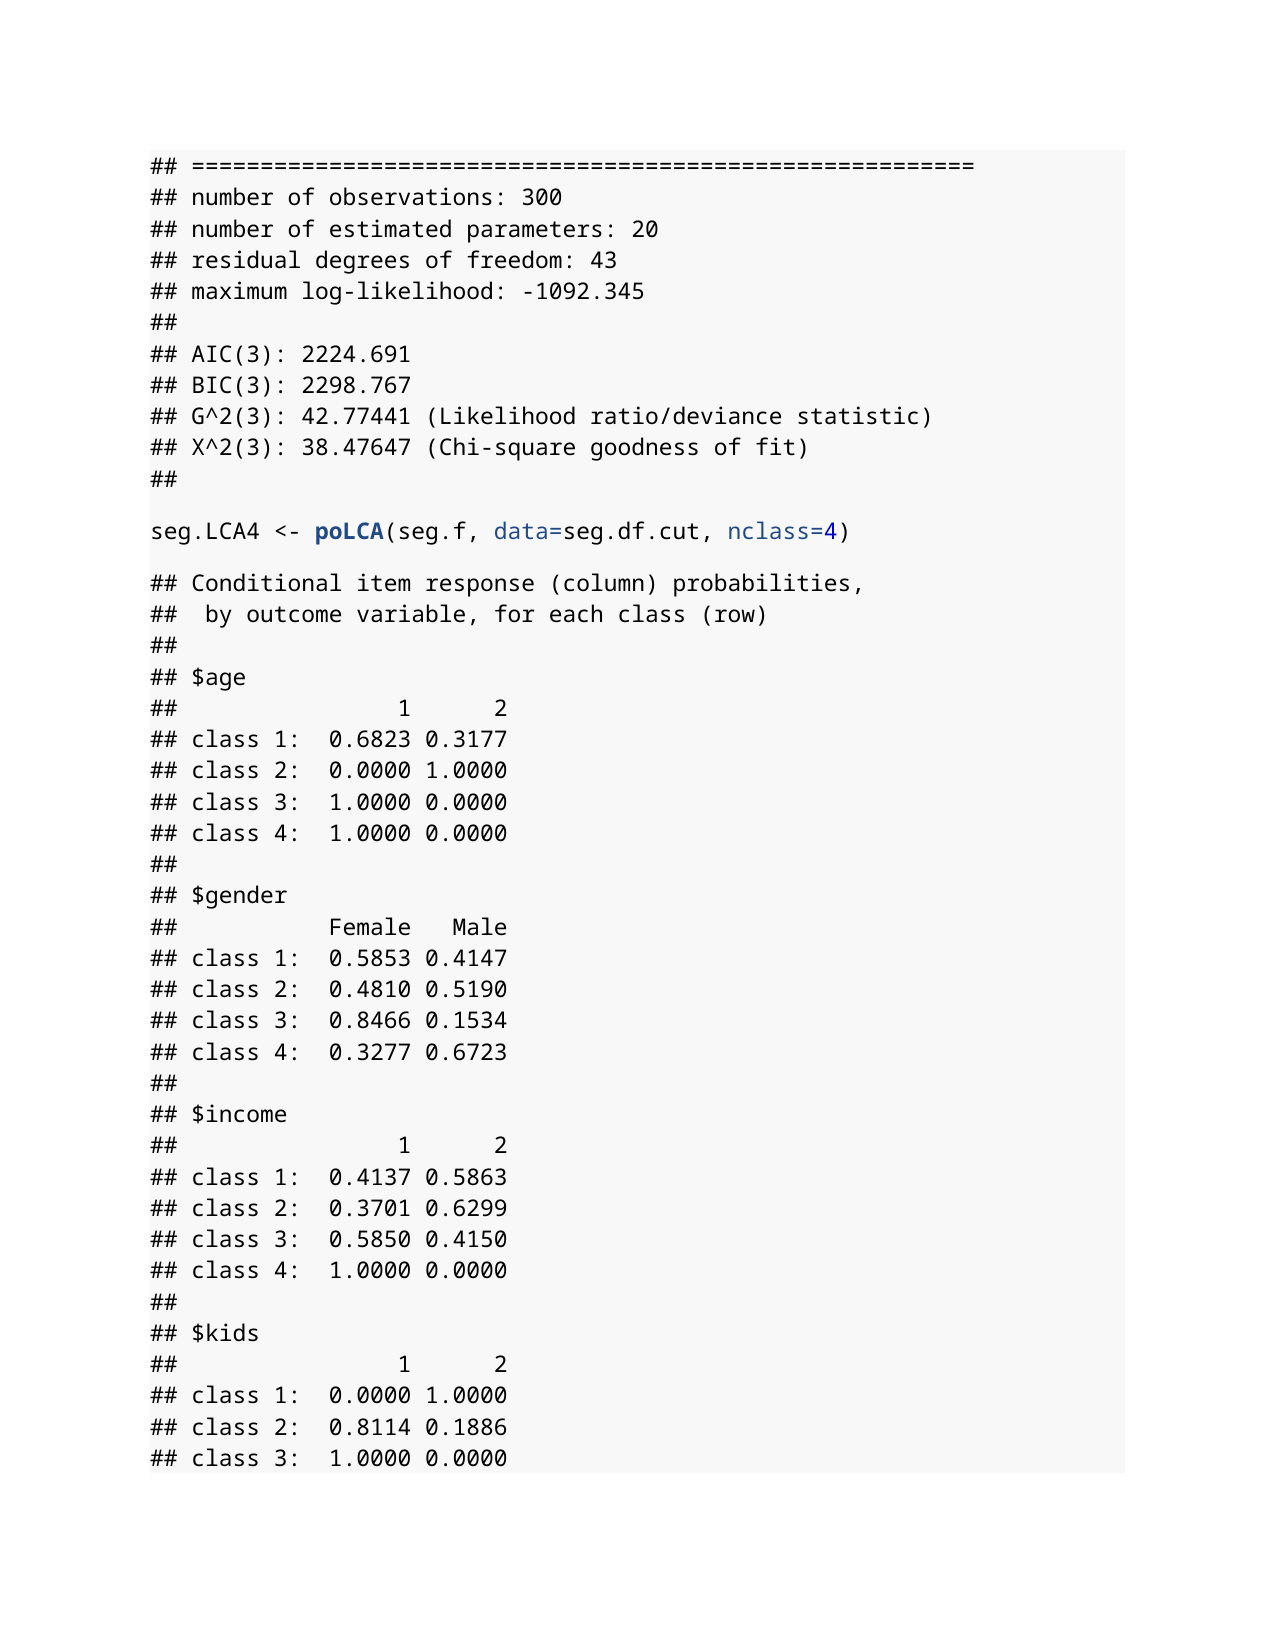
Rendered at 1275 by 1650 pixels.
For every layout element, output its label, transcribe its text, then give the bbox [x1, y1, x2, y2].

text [150, 150, 1125, 494]
text seg.LCA4 <- poLCA(seg.f, data=seg.df.cut, nclass=4) [150, 514, 1125, 546]
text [150, 567, 1125, 1473]
